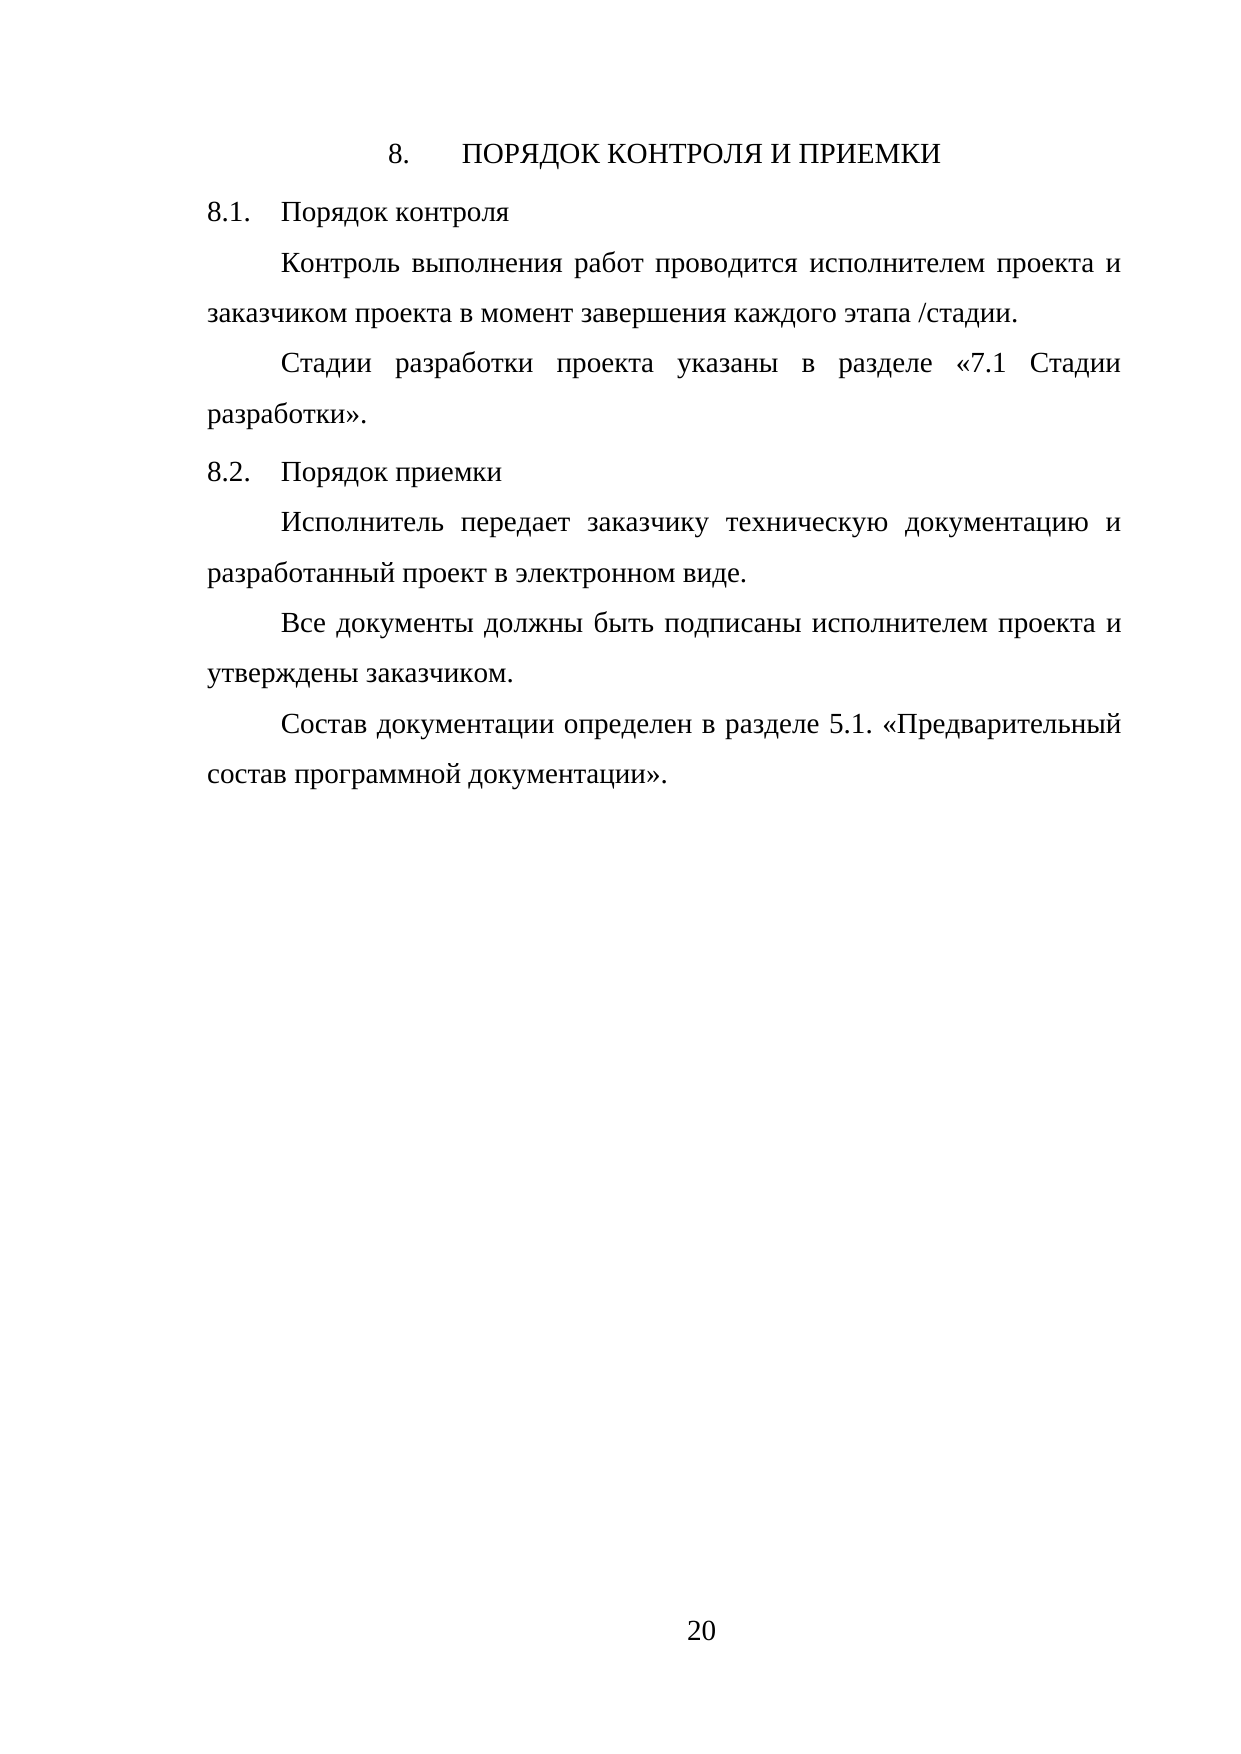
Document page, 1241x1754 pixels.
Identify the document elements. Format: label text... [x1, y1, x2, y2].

text Состав документации определен в разделе 5.1. «Предварительный состав программной документации». [207, 706, 1122, 790]
text Контроль выполнения работ проводится исполнителем проекта и заказчиком проекта в момент завершения каждого этапа /стадии. [207, 245, 1122, 329]
subtitle Порядок контроля [207, 194, 1122, 228]
text Исполнитель передает заказчику техническую документацию и разработанный проект в электронном виде. [207, 504, 1122, 588]
text Стадии разработки проекта указаны в разделе «7.1 Стадии разработки». [207, 346, 1122, 429]
text Все документы должны быть подписаны исполнителем проекта и утверждены заказчиком. [207, 605, 1122, 689]
subtitle Порядок приемки [207, 454, 1122, 488]
subtitle ПОРЯДОК КОНТРОЛЯ И ПРИЕМКИ [207, 136, 1122, 170]
